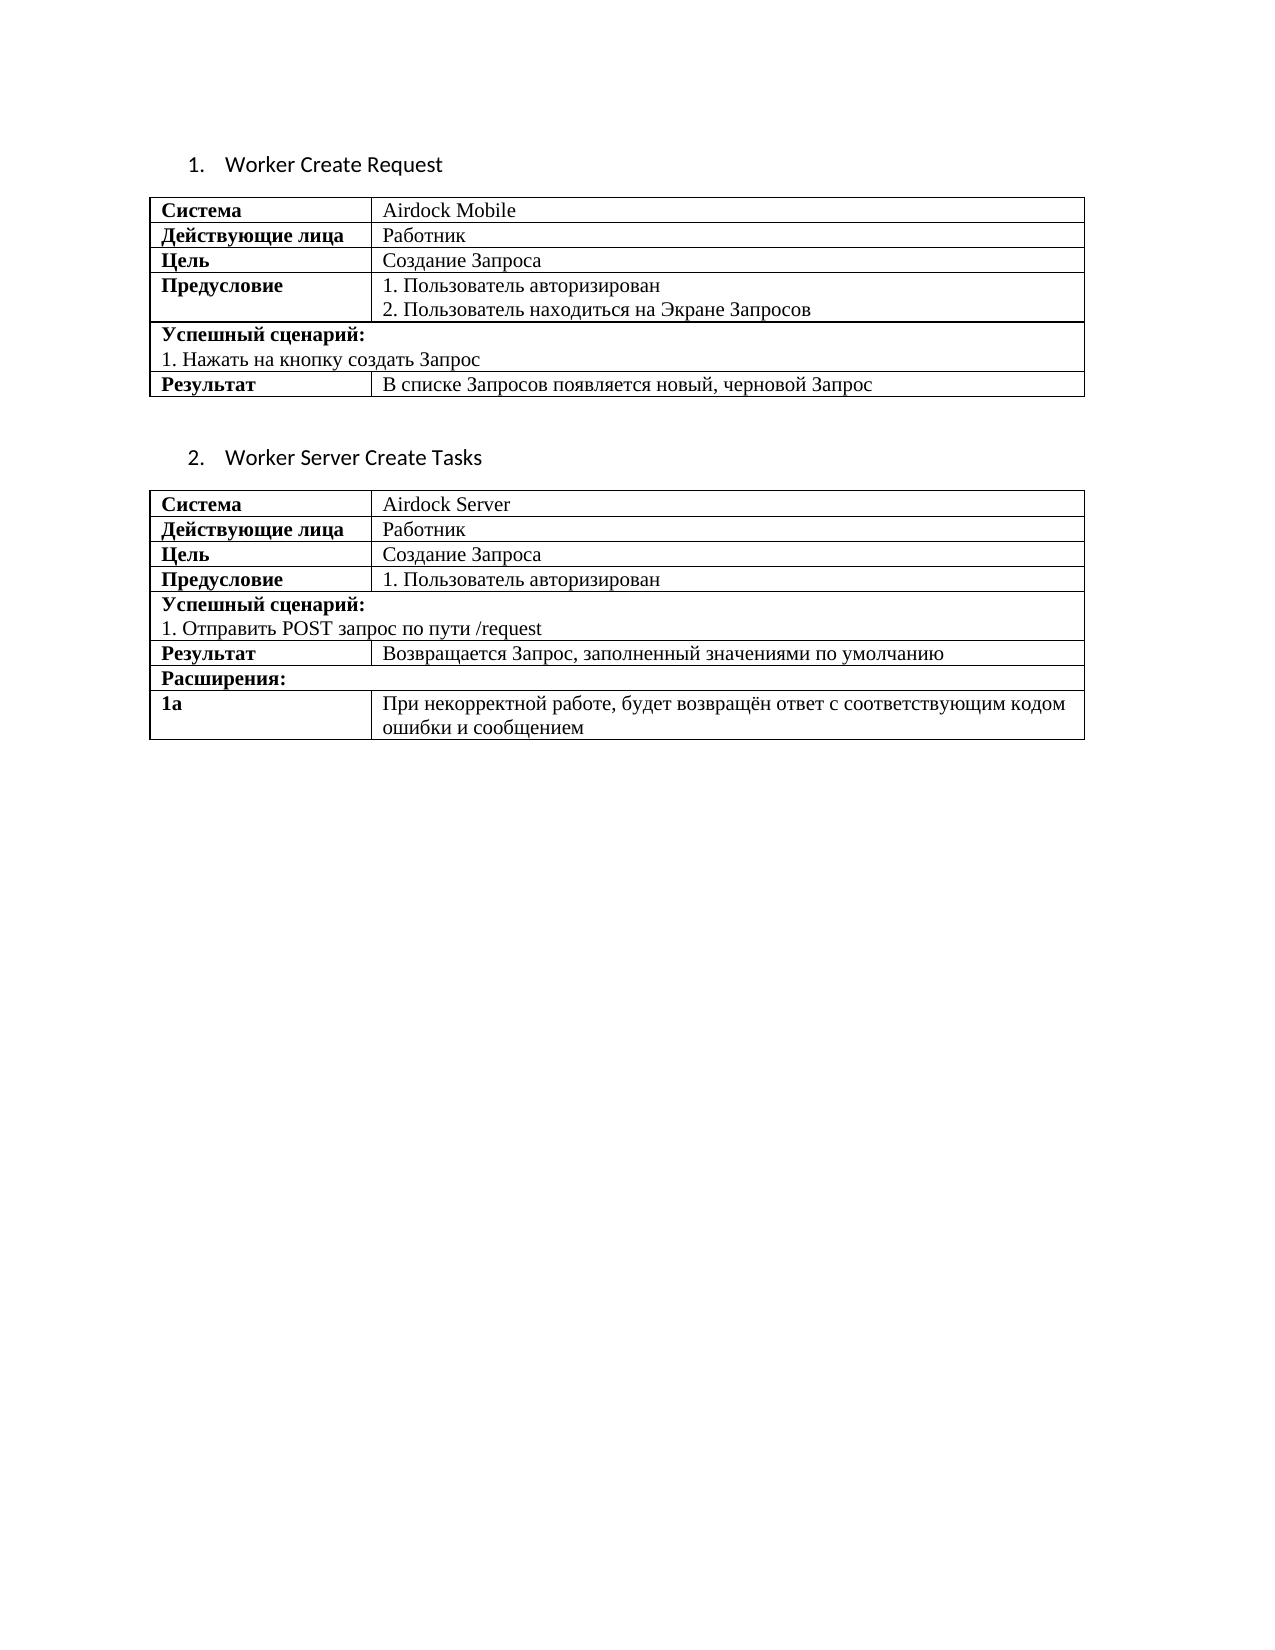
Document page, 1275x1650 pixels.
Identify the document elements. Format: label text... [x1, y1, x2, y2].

table_cell 1а [151, 691, 371, 739]
table_header Airdock Server [372, 491, 1084, 516]
table_cell В списке Запросов появляется новый, черновой Запрос [372, 372, 1084, 396]
table_cell 1. Пользователь авторизирован [372, 567, 1084, 591]
table_cell Предусловие [151, 273, 371, 321]
table_cell Результат [151, 372, 371, 396]
list Worker Create Request [187, 150, 1125, 178]
table_header Система [151, 491, 371, 516]
table_cell Возвращается Запрос, заполненный значениями по умолчанию [372, 641, 1084, 665]
table_cell Цель [151, 542, 371, 566]
table_header Airdock Mobile [372, 198, 1084, 222]
table_cell 1. Пользователь авторизирован 2. Пользователь находиться на Экране Запросов [372, 273, 1084, 321]
table_cell Создание Запроса [372, 542, 1084, 566]
table_cell Предусловие [151, 567, 371, 591]
table_cell Расширения: [151, 666, 1084, 690]
table_cell При некорректной работе, будет возвращён ответ с соответствующим кодом ошибки и сообщением [372, 691, 1084, 739]
table_cell Успешный сценарий: 1. Нажать на кнопку создать Запрос [151, 323, 1084, 371]
list Worker Server Create Tasks [187, 443, 1125, 472]
table_header Система [151, 198, 371, 222]
table_cell Успешный сценарий: 1. Отправить POST запрос по пути /request [151, 592, 1084, 640]
table_cell Работник [372, 223, 1084, 247]
table_cell Создание Запроса [372, 248, 1084, 272]
table_cell Работник [372, 517, 1084, 541]
table_cell Цель [151, 248, 371, 272]
table_cell Действующие лица [151, 223, 371, 247]
table_cell Результат [151, 641, 371, 665]
table_cell Действующие лица [151, 517, 371, 541]
